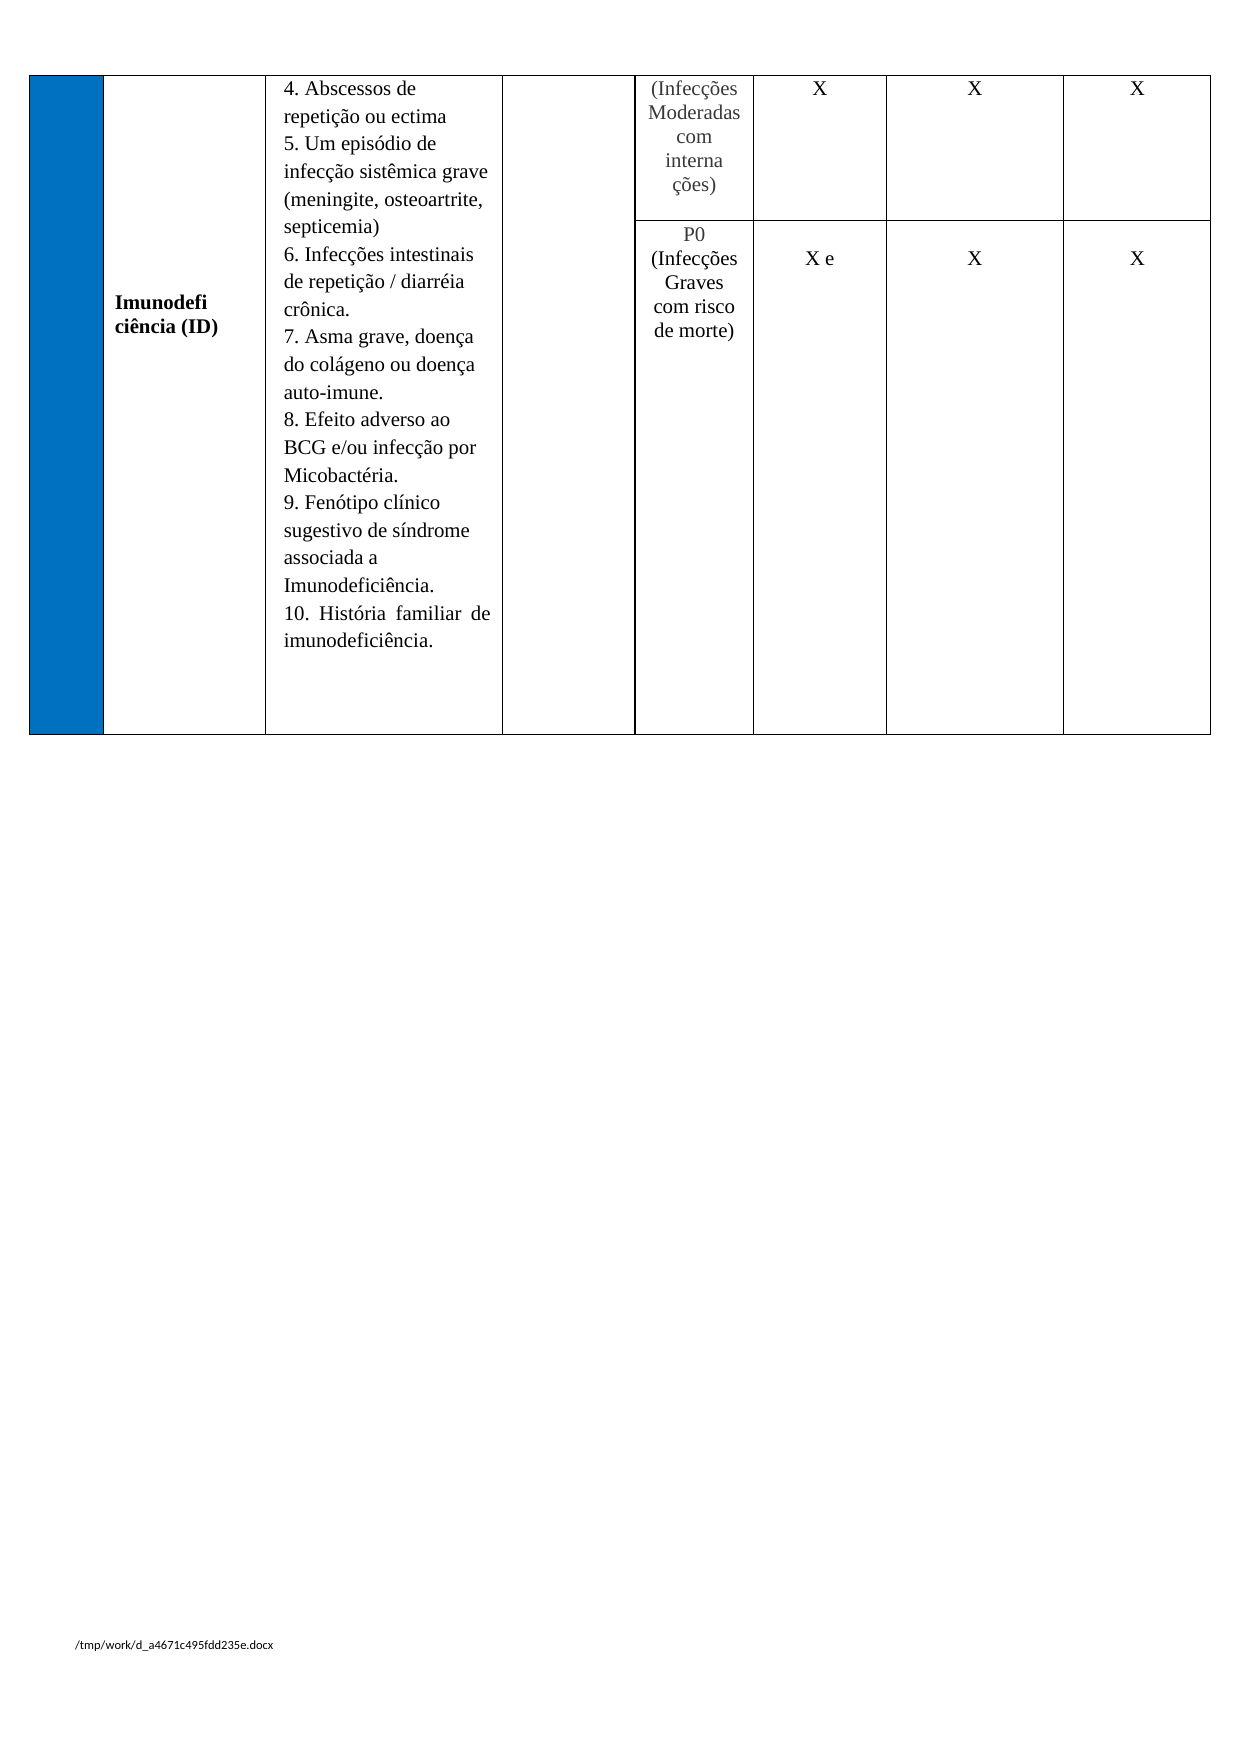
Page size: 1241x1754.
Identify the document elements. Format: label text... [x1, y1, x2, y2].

table_cell P0 (Infecções Graves com risco de morte) [636, 221, 753, 734]
table_cell X [887, 221, 1063, 734]
table_cell X [1064, 76, 1210, 220]
table_cell X [887, 76, 1063, 220]
table_cell X [754, 76, 886, 220]
table_cell X e [754, 221, 886, 734]
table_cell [636, 76, 753, 220]
table_cell X [1064, 221, 1210, 734]
